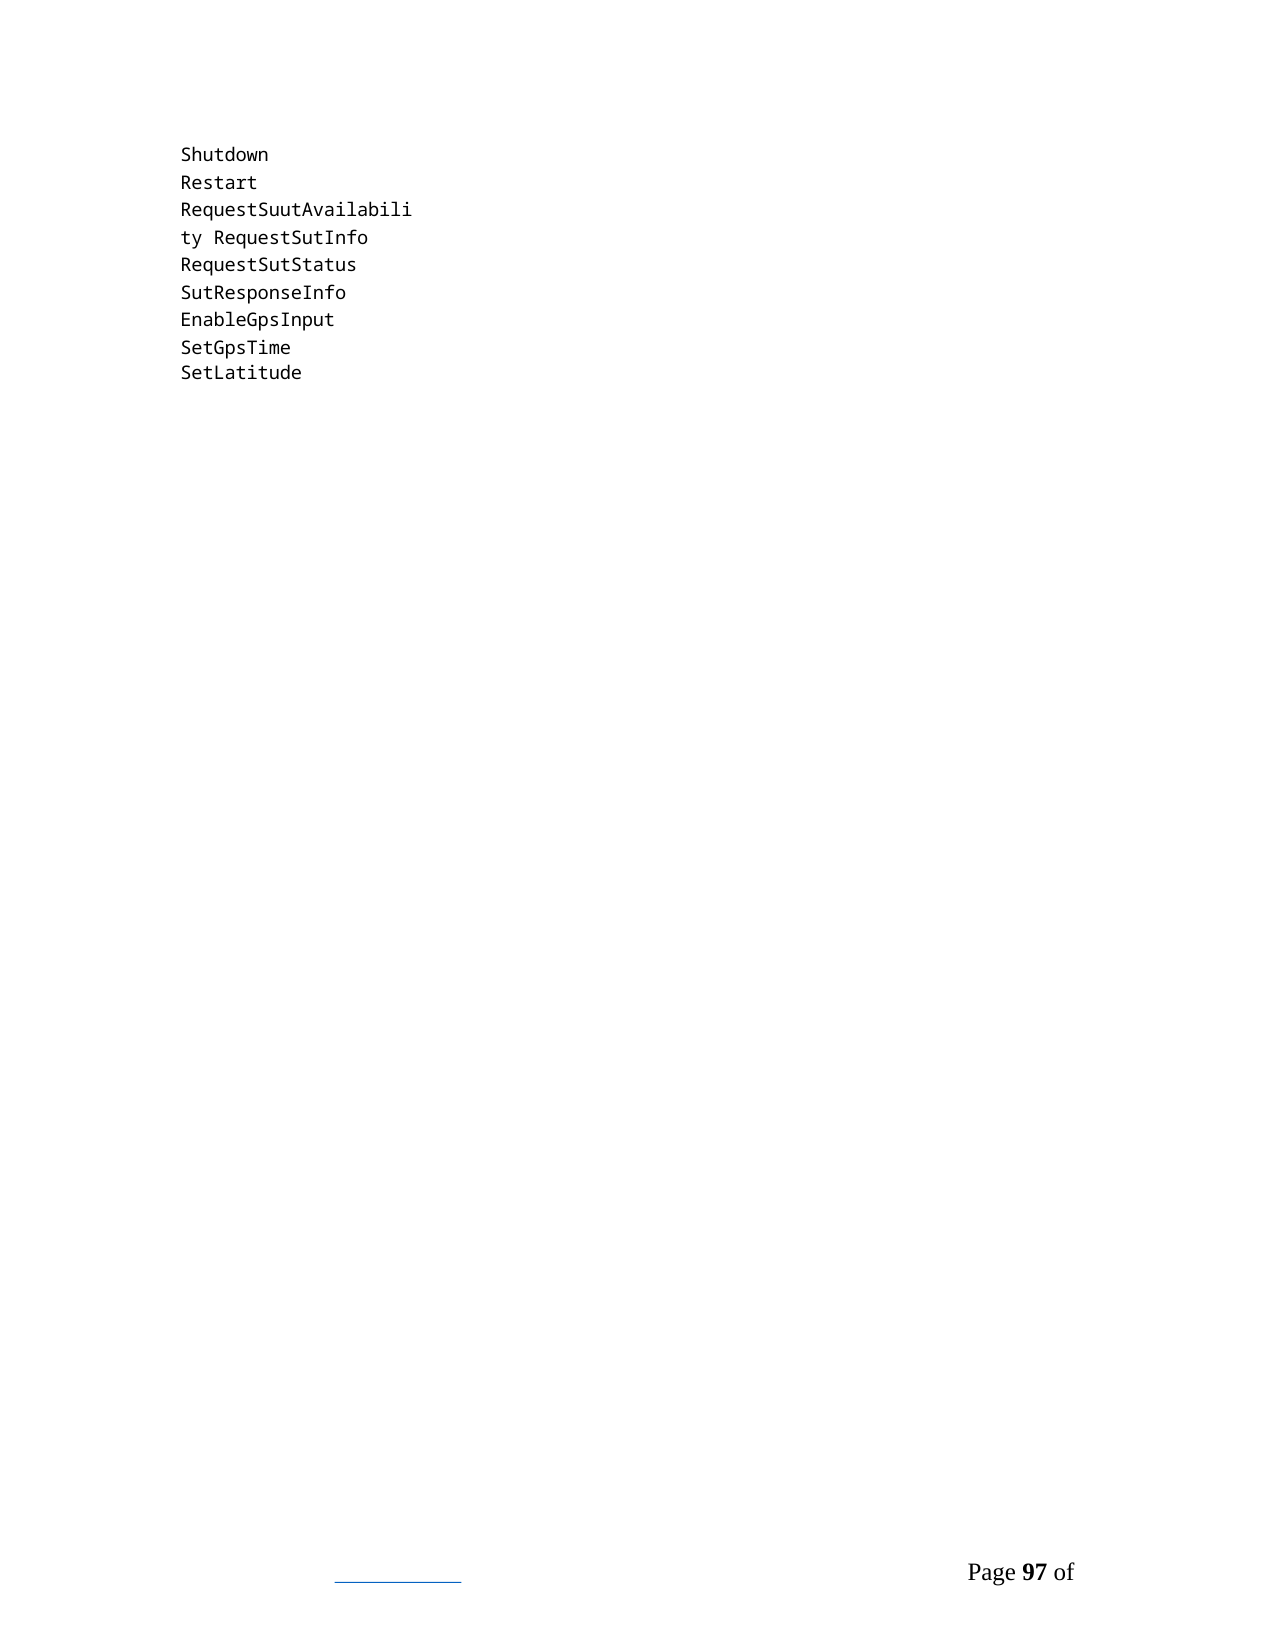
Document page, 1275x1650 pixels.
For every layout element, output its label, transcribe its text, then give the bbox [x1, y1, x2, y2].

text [180, 142, 319, 195]
text RequestSuutAvailability RequestSutInfo RequestSutStatus SutResponseInfo EnableGpsInput SetGpsTime [180, 197, 421, 360]
text SetLatitude [180, 362, 1275, 384]
